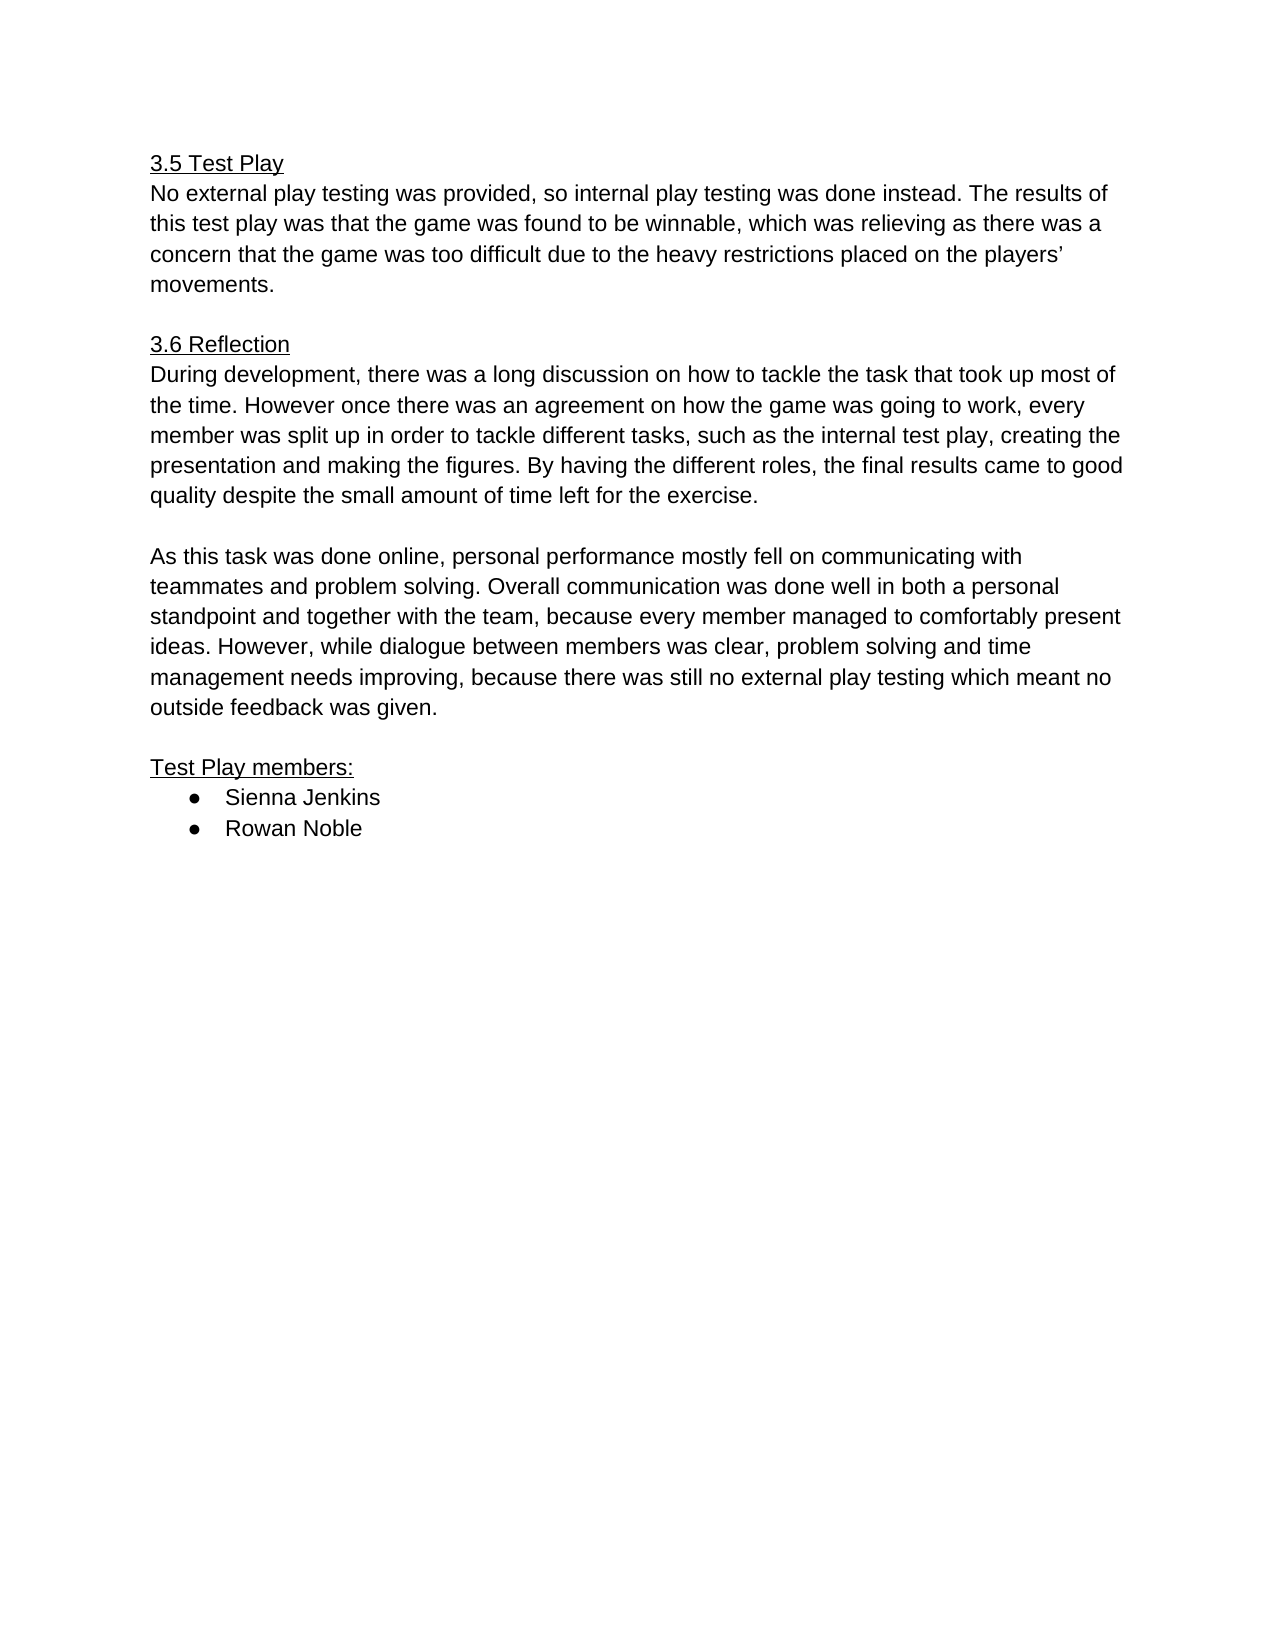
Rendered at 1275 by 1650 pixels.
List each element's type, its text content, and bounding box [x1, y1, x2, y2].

list Rowan Noble [187, 814, 1125, 841]
text Test Play members: [150, 754, 1125, 781]
text 3.5 Test Play [150, 150, 1125, 176]
text During development, there was a long discussion on how to tackle the task that took up most of the time. However once there was an agreement on how the game was going to work, every member was split up in order to tackle different tasks, such as the internal test play, creating the presentation and making the figures. By having the different roles, the final results came to good quality despite the small amount of time left for the exercise. [150, 361, 1125, 509]
text 3.6 Reflection [150, 331, 1125, 358]
text No external play testing was provided, so internal play testing was done instead. The results of this test play was that the game was found to be winnable, which was relieving as there was a concern that the game was too difficult due to the heavy restrictions placed on the players’ movements. [150, 180, 1125, 297]
list Sienna Jenkins [187, 784, 1125, 811]
text As this task was done online, personal performance mostly fell on communicating with teammates and problem solving. Overall communication was done well in both a personal standpoint and together with the team, because every member managed to comfortably present ideas. However, while dialogue between members was clear, problem solving and time management needs improving, because there was still no external play testing which meant no outside feedback was given. [150, 543, 1125, 720]
